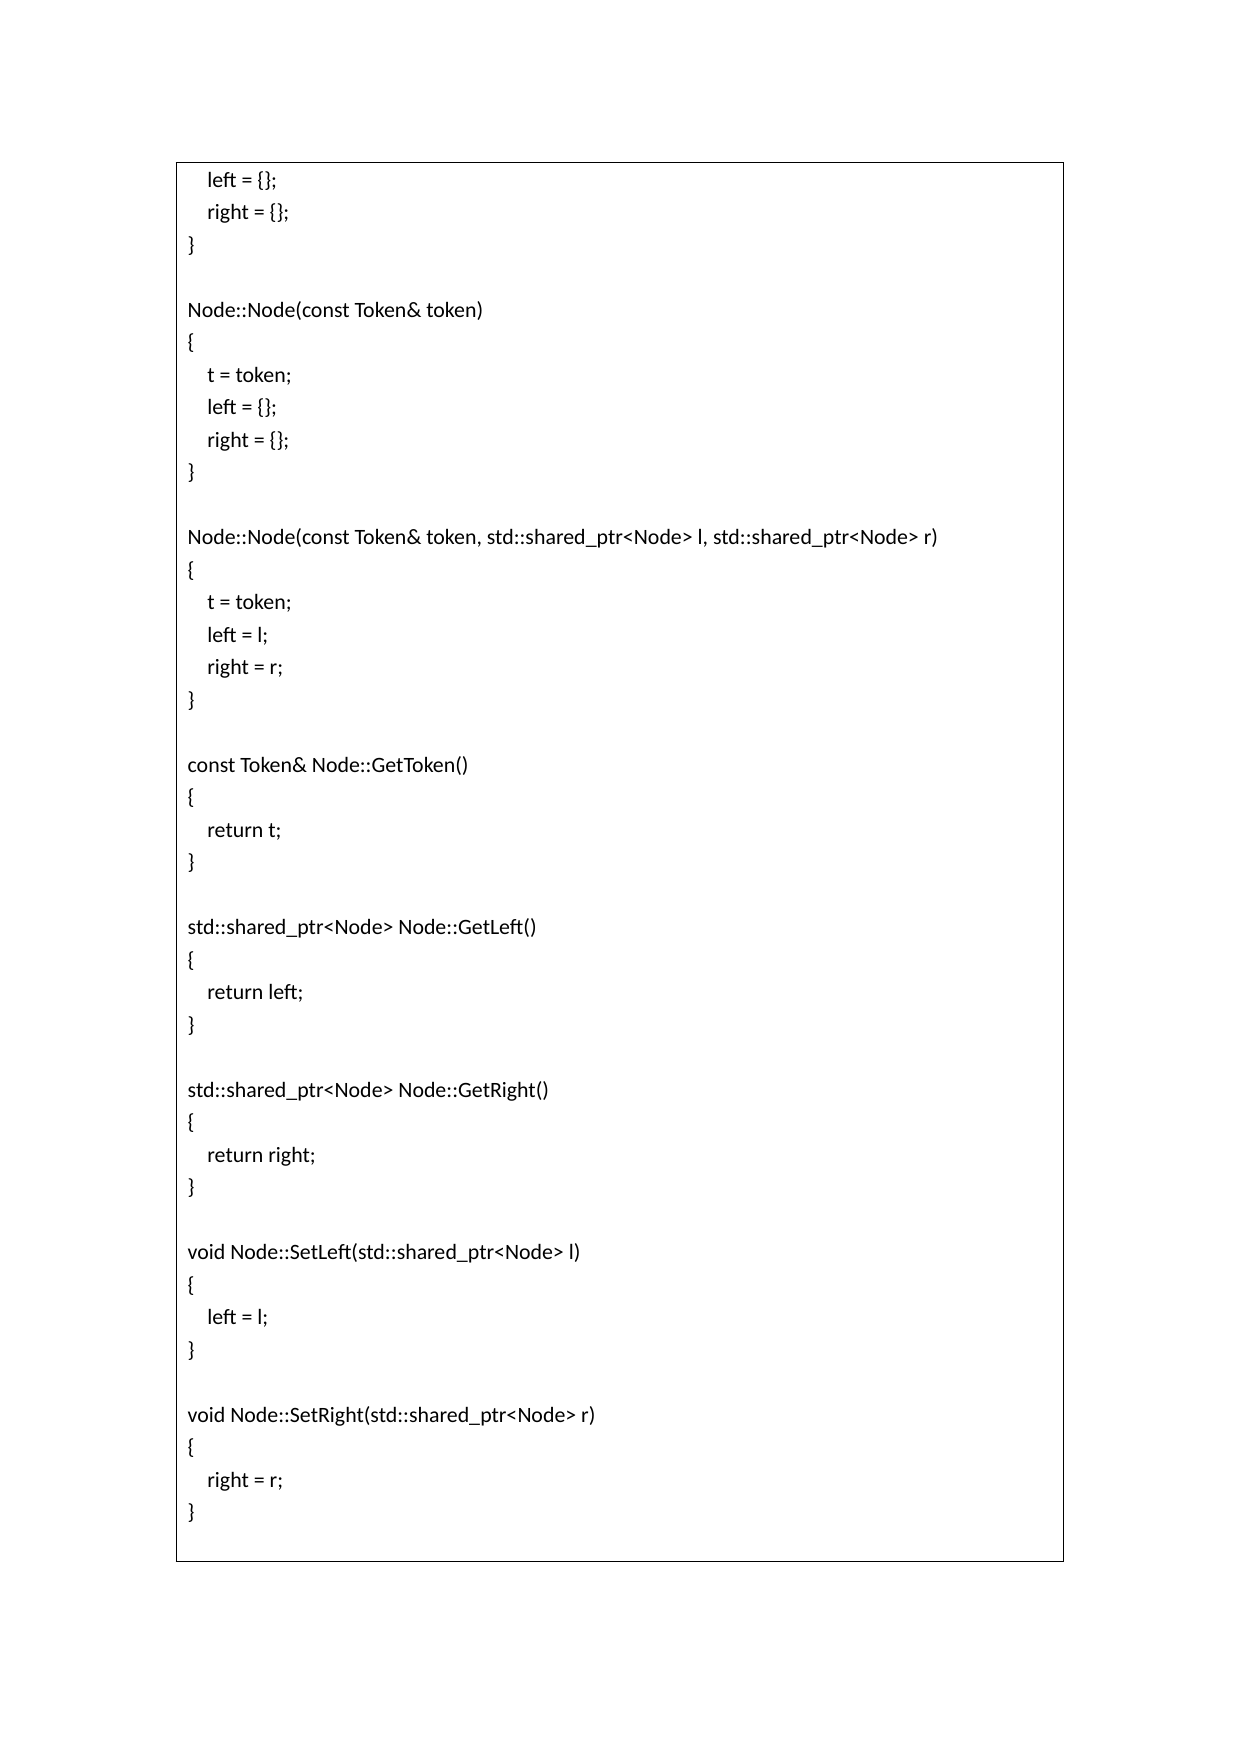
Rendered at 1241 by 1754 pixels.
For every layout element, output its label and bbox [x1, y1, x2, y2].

table_header [177, 163, 1063, 1561]
